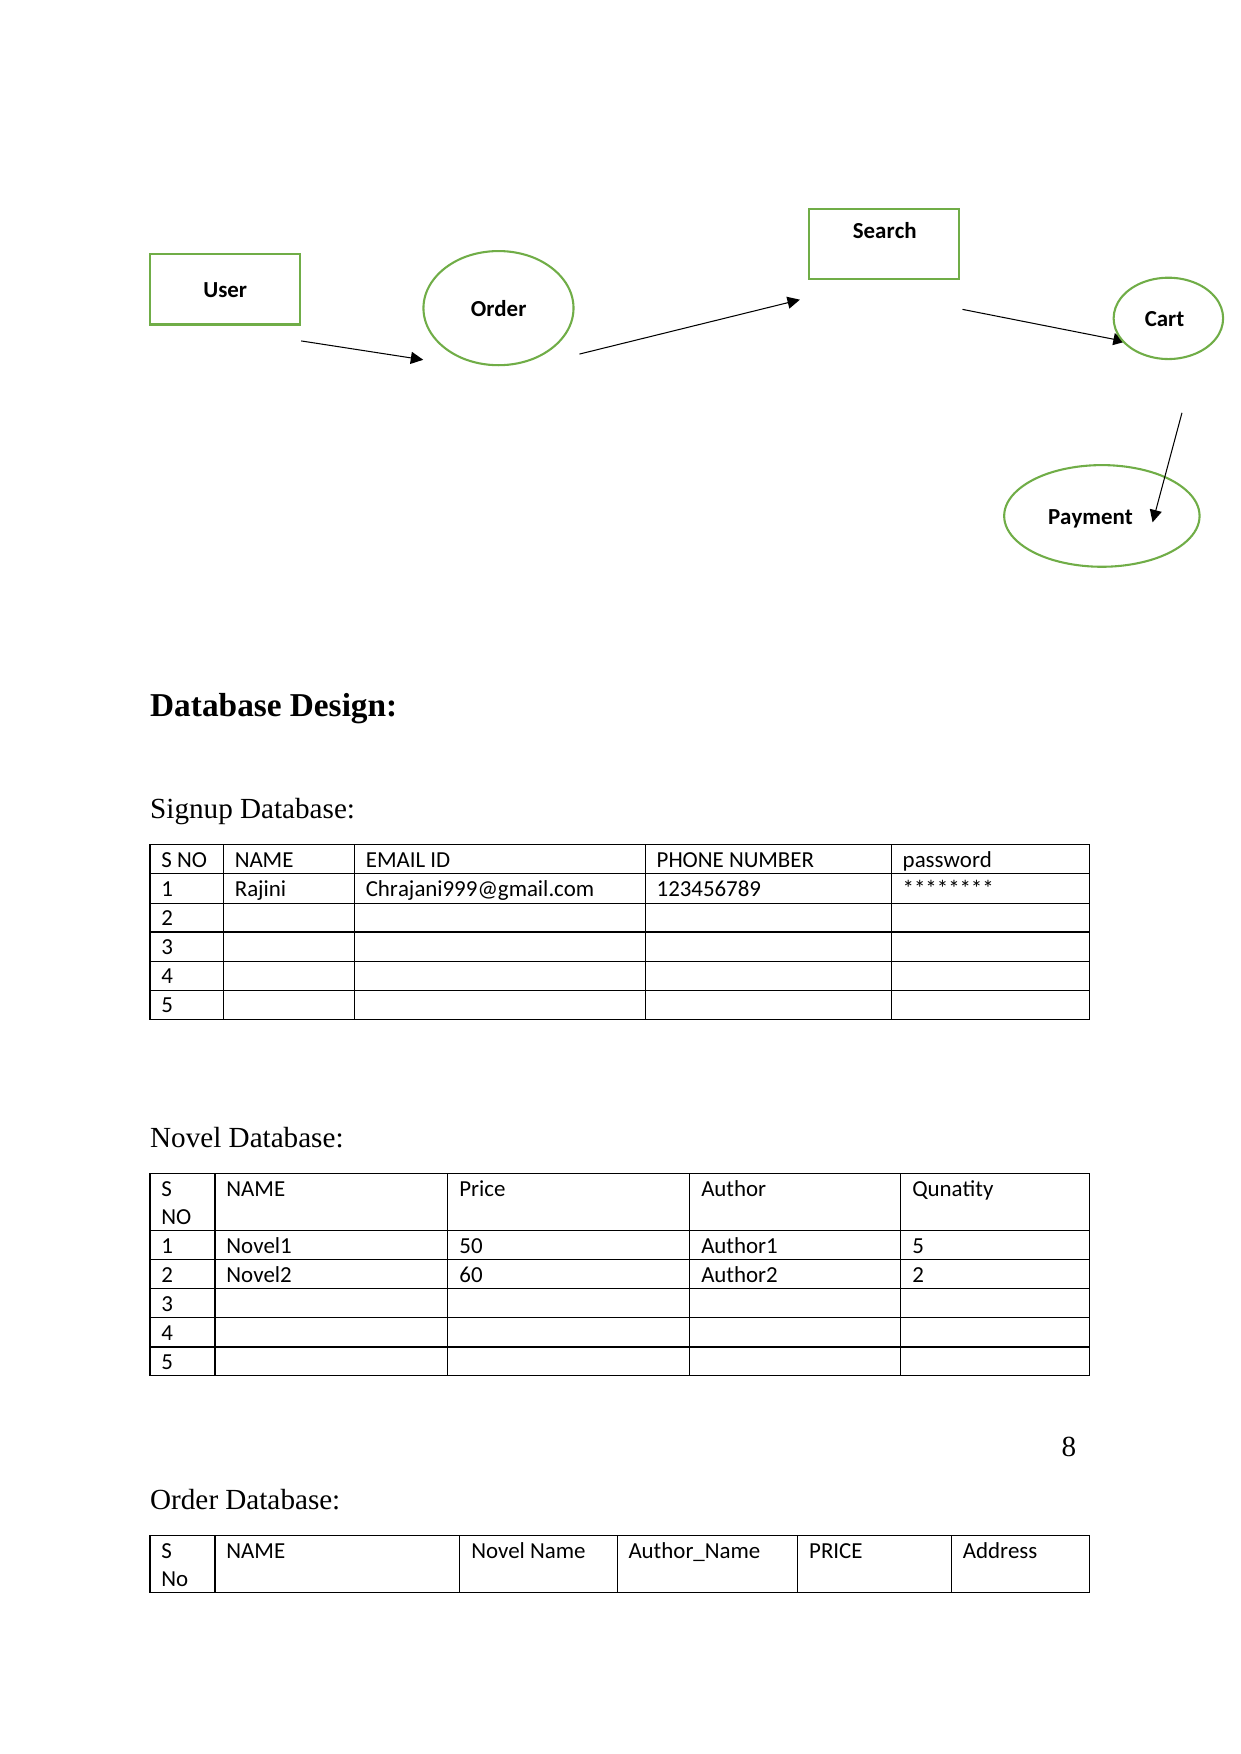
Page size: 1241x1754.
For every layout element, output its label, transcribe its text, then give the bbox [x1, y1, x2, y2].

table_header S NO [151, 845, 223, 873]
table_header NAME [224, 845, 354, 873]
table_header S NO [151, 1174, 214, 1230]
table_header NAME [216, 1536, 459, 1592]
table_header NAME [216, 1174, 447, 1230]
table_cell [355, 962, 645, 989]
table_header Novel Name [460, 1536, 617, 1592]
table_cell [448, 1318, 689, 1346]
table_cell 5 [901, 1231, 1089, 1259]
table_cell [901, 1289, 1089, 1317]
table_cell [892, 933, 1089, 961]
table_cell [216, 1289, 447, 1317]
table_cell 2 [151, 1260, 214, 1288]
table_cell [448, 1289, 689, 1317]
table_cell [690, 1348, 900, 1375]
table_cell [646, 991, 891, 1019]
table_header S No [151, 1536, 214, 1592]
table_cell [892, 904, 1089, 931]
table_header Author_Name [618, 1536, 797, 1592]
table_cell [690, 1318, 900, 1346]
table_header Address [952, 1536, 1089, 1592]
table_cell [224, 962, 354, 989]
table_cell 1 [151, 874, 223, 902]
table_cell 4 [151, 962, 223, 989]
table_header password [892, 845, 1089, 873]
text Novel Database: [150, 1120, 1090, 1154]
table_cell 50 [448, 1231, 689, 1259]
table_cell 3 [151, 1289, 214, 1317]
table_header PHONE NUMBER [646, 845, 891, 873]
table_cell [901, 1318, 1089, 1346]
table_cell [216, 1318, 447, 1346]
table_cell [892, 991, 1089, 1019]
table_cell [355, 904, 645, 931]
table_cell 5 [151, 991, 223, 1019]
table_cell [224, 933, 354, 961]
table_cell 2 [901, 1260, 1089, 1288]
table_cell [448, 1348, 689, 1375]
table_cell ******** [892, 874, 1089, 902]
table_header EMAIL ID [355, 845, 645, 873]
table_header Author [690, 1174, 900, 1230]
table_cell 4 [151, 1318, 214, 1346]
table_cell 1 [151, 1231, 214, 1259]
text Order Database: [150, 1482, 1090, 1516]
table_cell [646, 962, 891, 989]
table_cell [355, 991, 645, 1019]
table_cell 5 [151, 1348, 214, 1375]
text 8 [150, 1429, 1090, 1463]
table_cell [355, 933, 645, 961]
table_cell Author1 [690, 1231, 900, 1259]
table_cell Novel2 [216, 1260, 447, 1288]
table_cell [646, 933, 891, 961]
table_header Qunatity [901, 1174, 1089, 1230]
table_cell 3 [151, 933, 223, 961]
table_cell [690, 1289, 900, 1317]
table_cell Author2 [690, 1260, 900, 1288]
text Database Design: [150, 686, 1090, 724]
table_header Price [448, 1174, 689, 1230]
table_cell [901, 1348, 1089, 1375]
table_cell [646, 904, 891, 931]
table_header PRICE [798, 1536, 951, 1592]
table_cell Novel1 [216, 1231, 447, 1259]
table_cell [224, 904, 354, 931]
table_cell 2 [151, 904, 223, 931]
table_cell [224, 991, 354, 1019]
table_cell Chrajani999@gmail.com [355, 874, 645, 902]
table_cell 60 [448, 1260, 689, 1288]
table_cell 123456789 [646, 874, 891, 902]
table_cell [216, 1348, 447, 1375]
table_cell Rajini [224, 874, 354, 902]
table_cell [892, 962, 1089, 989]
text Signup Database: [150, 791, 1090, 825]
